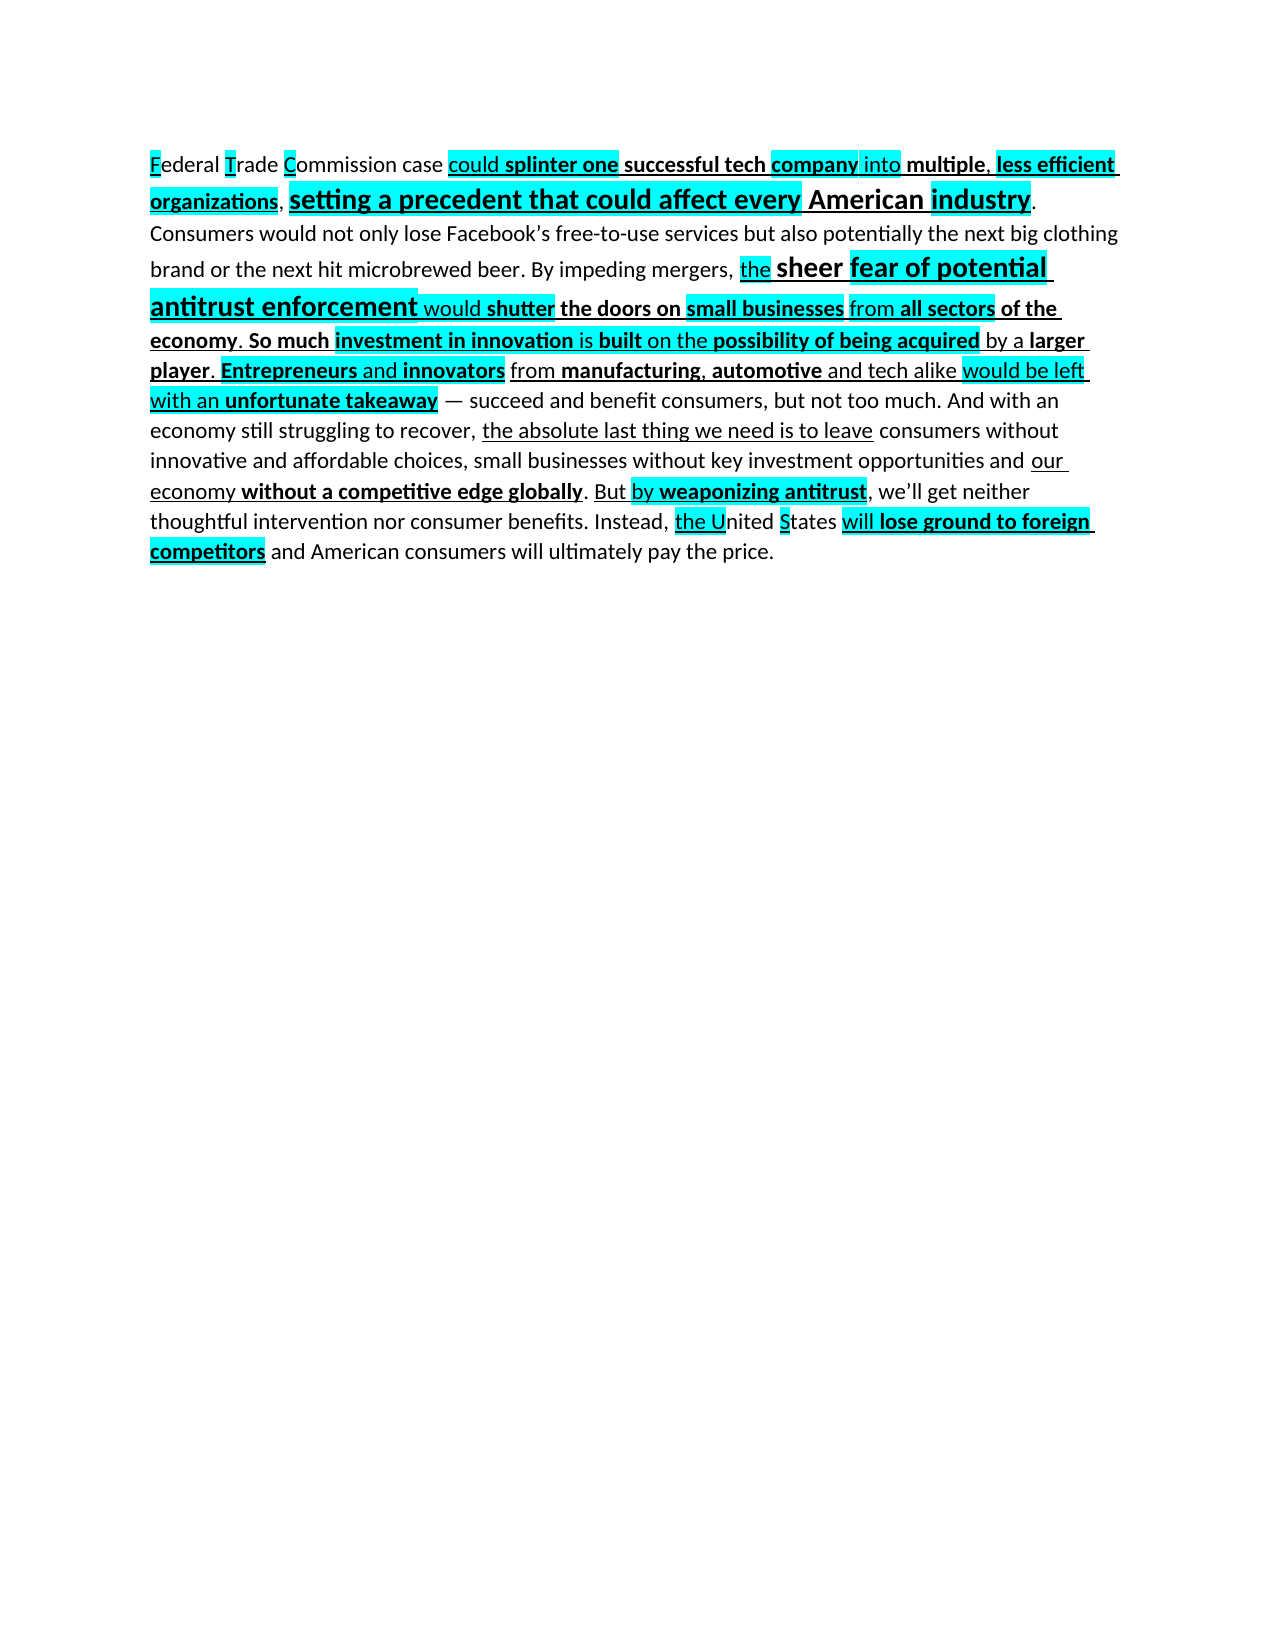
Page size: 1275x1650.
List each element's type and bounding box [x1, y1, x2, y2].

text [150, 150, 1125, 565]
